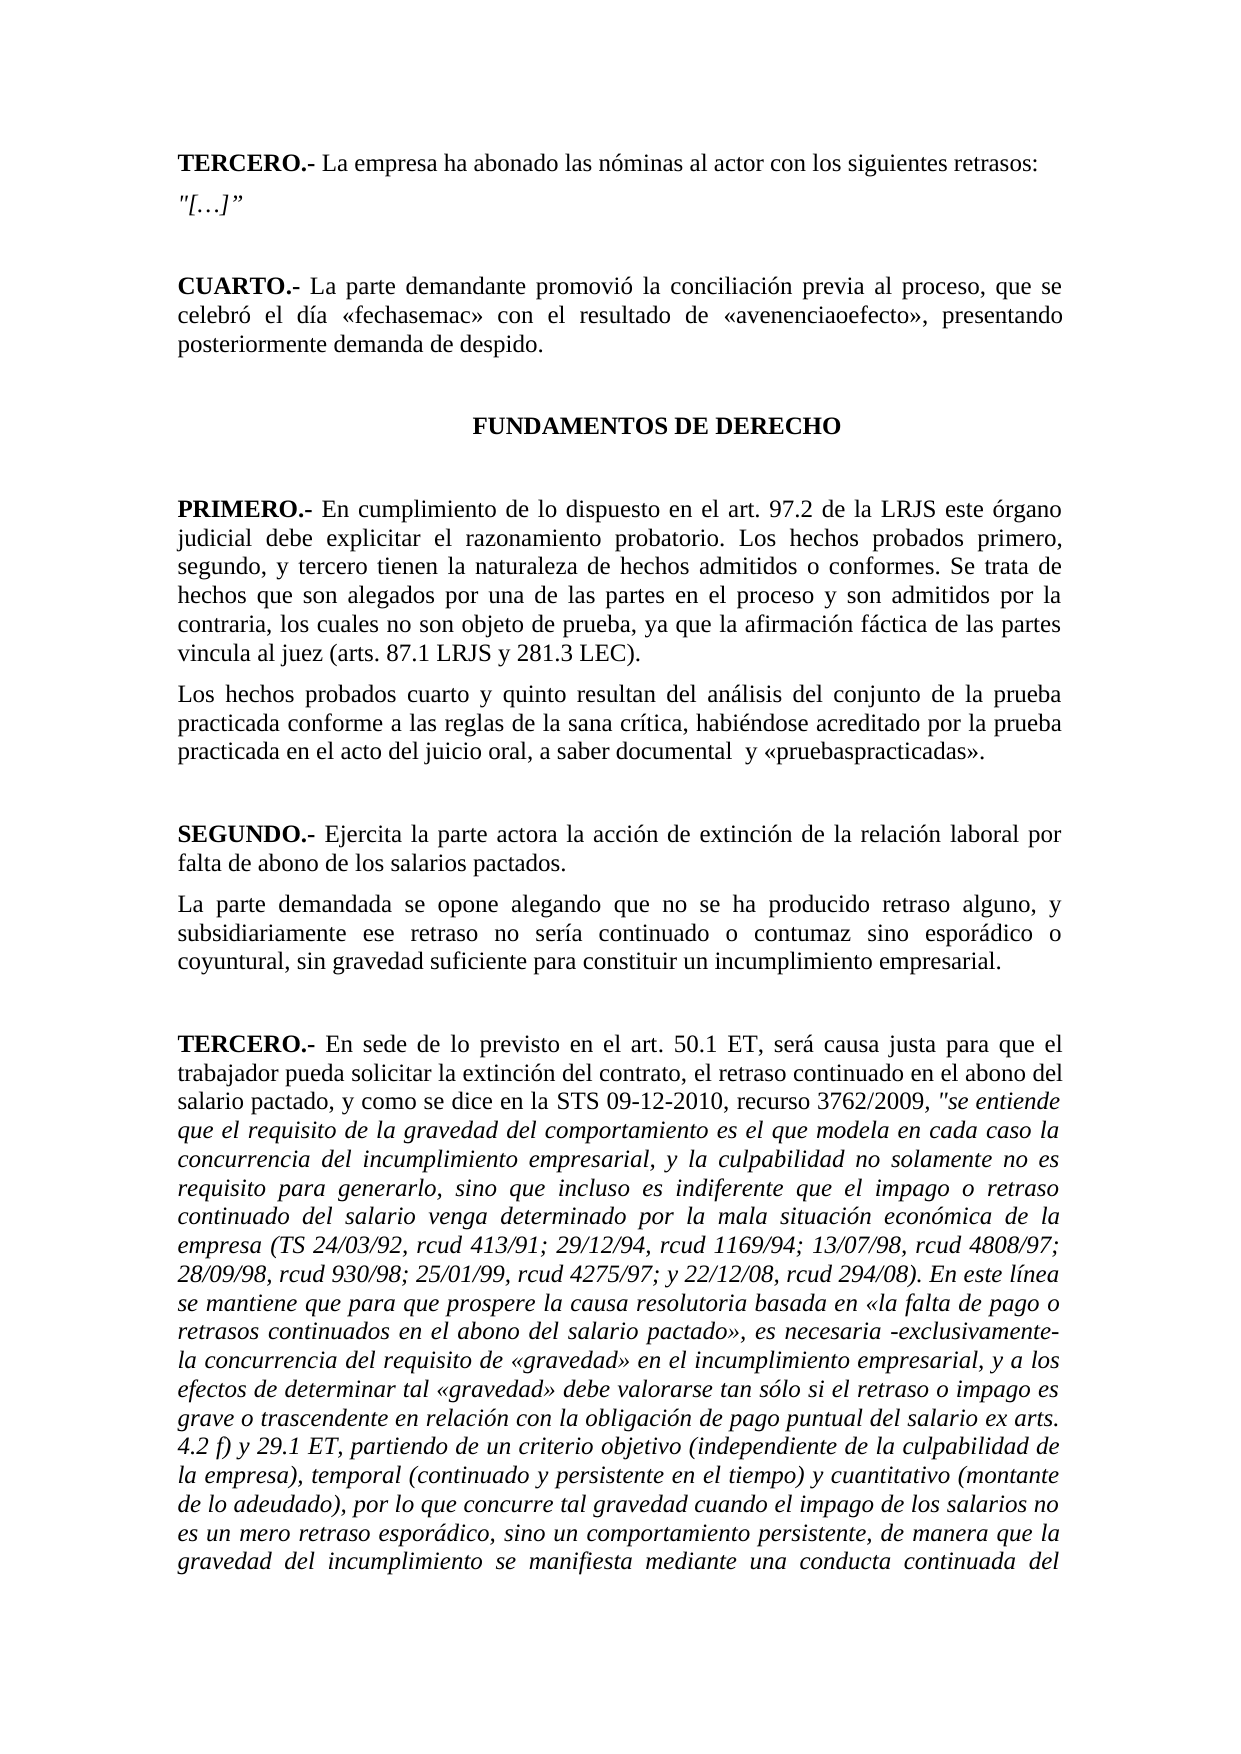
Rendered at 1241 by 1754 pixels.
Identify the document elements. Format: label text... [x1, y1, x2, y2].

text Los hechos probados cuarto y quinto resultan del análisis del conjunto de la prueba practicada conforme a las reglas de la sana crítica, habiéndose acreditado por la prueba practicada en el acto del juicio oral, a saber documental y «pruebaspracticadas». [177, 679, 1063, 765]
text "[…]” [177, 189, 1063, 218]
text SEGUNDO.- Ejercita la parte actora la acción de extinción de la relación laboral por falta de abono de los salarios pactados. [177, 819, 1063, 876]
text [177, 1029, 1063, 1575]
text CUARTO.- La parte demandante promovió la conciliación previa al proceso, que se celebró el día «fechasemac» con el resultado de «avenenciaoefecto», presentando posteriormente demanda de despido. [177, 271, 1063, 358]
text FUNDAMENTOS DE DERECHO [177, 411, 1063, 440]
text TERCERO.- La empresa ha abonado las nóminas al actor con los siguientes retrasos: [177, 148, 1063, 176]
text La parte demandada se opone alegando que no se ha producido retraso alguno, y subsidiariamente ese retraso no sería continuado o contumaz sino esporádico o coyuntural, sin gravedad suficiente para constituir un incumplimiento empresarial. [177, 889, 1063, 975]
text PRIMERO.- En cumplimiento de lo dispuesto en el art. 97.2 de la LRJS este órgano judicial debe explicitar el razonamiento probatorio. Los hechos probados primero, segundo, y tercero tienen la naturaleza de hechos admitidos o conformes. Se trata de hechos que son alegados por una de las partes en el proceso y son admitidos por la contraria, los cuales no son objeto de prueba, ya que la afirmación fáctica de las partes vincula al juez (arts. 87.1 LRJS y 281.3 LEC). [177, 494, 1063, 666]
